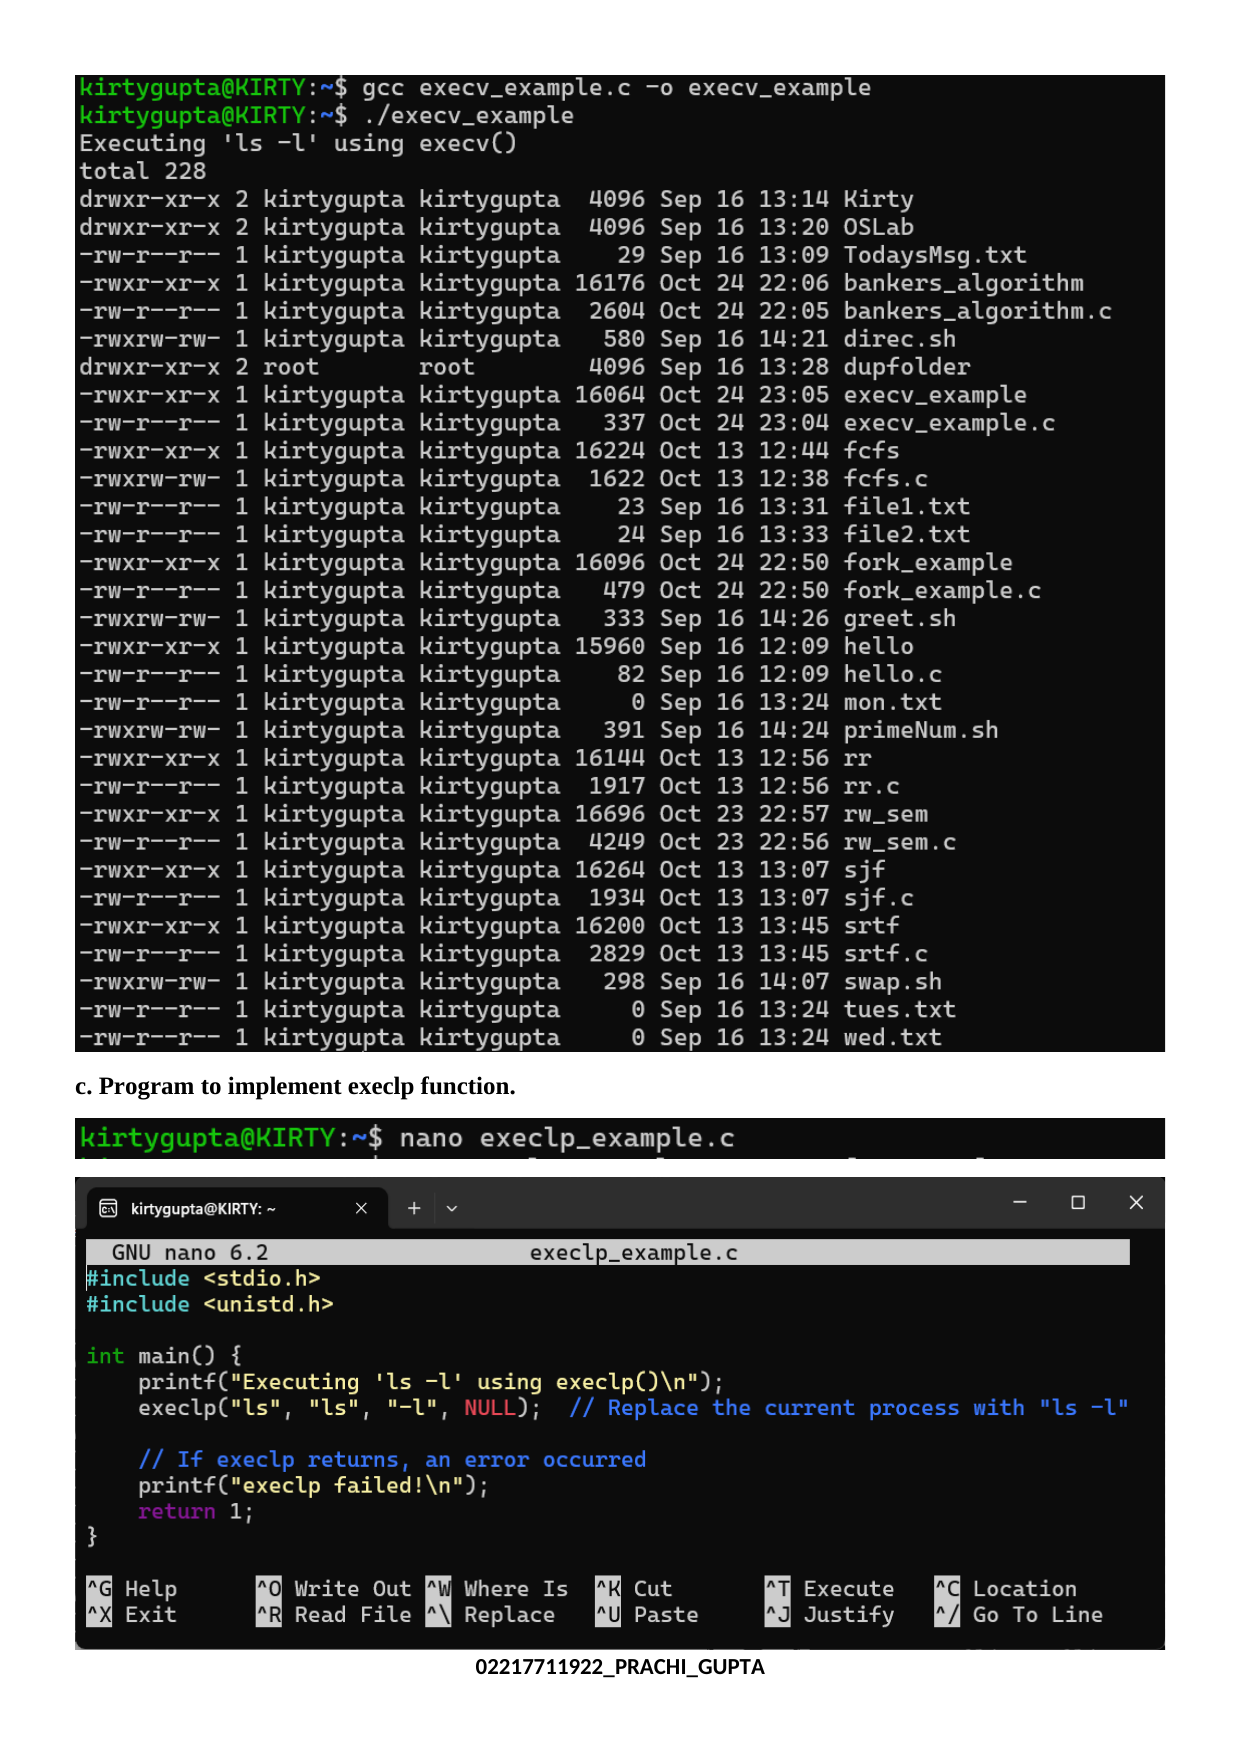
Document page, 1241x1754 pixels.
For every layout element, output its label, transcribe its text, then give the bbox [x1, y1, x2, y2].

picture [75, 1118, 1166, 1159]
picture [75, 75, 1166, 1052]
picture [75, 1177, 1166, 1650]
text c. Program to implement execlp function. [75, 1071, 1165, 1100]
